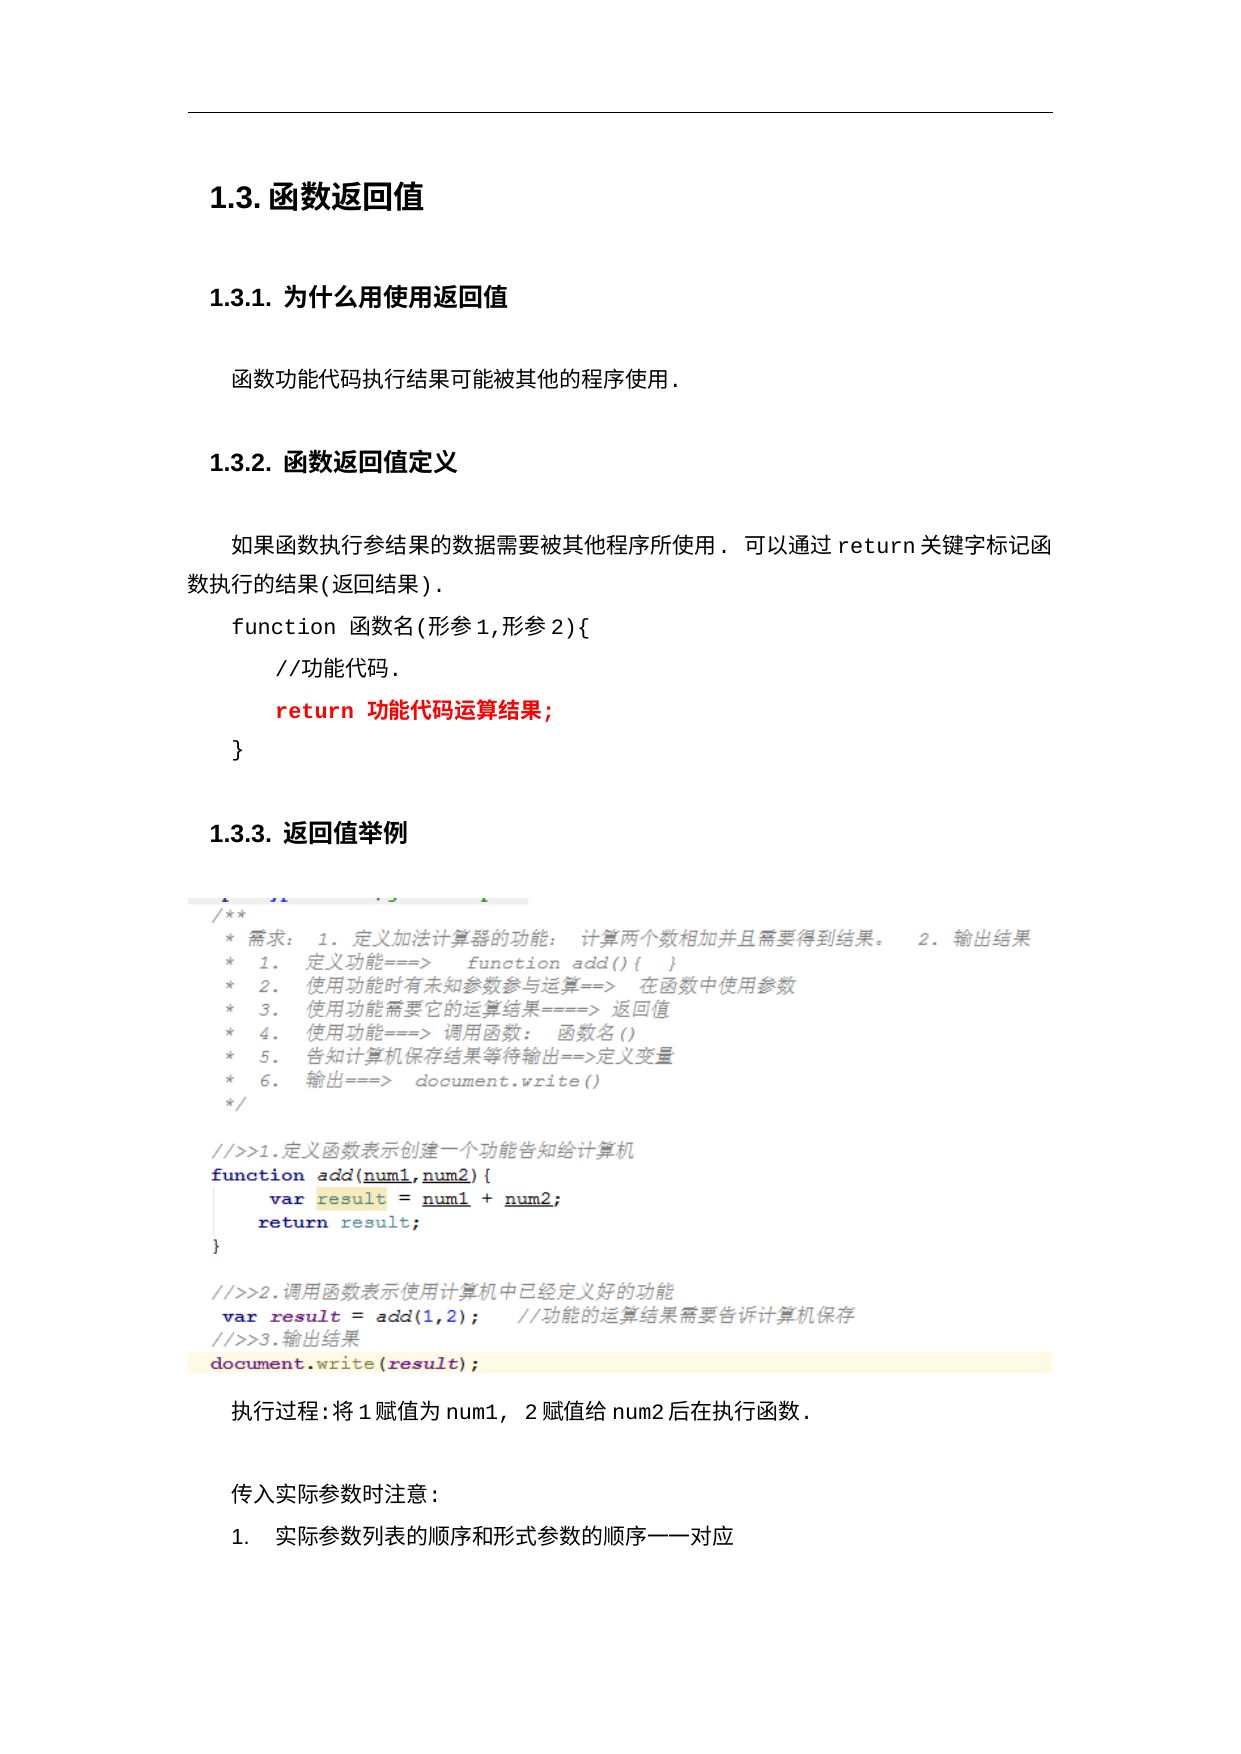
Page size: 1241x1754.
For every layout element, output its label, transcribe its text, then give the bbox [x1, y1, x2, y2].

text function 函数名(形参1,形参2){ [187, 608, 1053, 641]
text 为什么用使用返回值 [209, 263, 1031, 328]
text 实际参数列表的顺序和形式参数的顺序一一对应 [231, 1519, 1053, 1551]
picture [187, 898, 1053, 1373]
text 函数返回值定义 [209, 428, 1031, 493]
text return 功能代码运算结果; [187, 693, 1053, 725]
text 如果函数执行参结果的数据需要被其他程序所使用. 可以通过return关键字标记函数执行的结果(返回结果). [187, 527, 1053, 599]
text //功能代码. [187, 651, 1053, 683]
text 返回值举例 [209, 799, 1031, 864]
text 传入实际参数时注意: [187, 1477, 1053, 1509]
text } [187, 735, 1053, 767]
text 执行过程:将1赋值为num1, 2赋值给num2后在执行函数. [187, 1394, 1053, 1427]
text 函数功能代码执行结果可能被其他的程序使用. [187, 362, 1053, 395]
text 函数返回值 [209, 162, 1031, 227]
